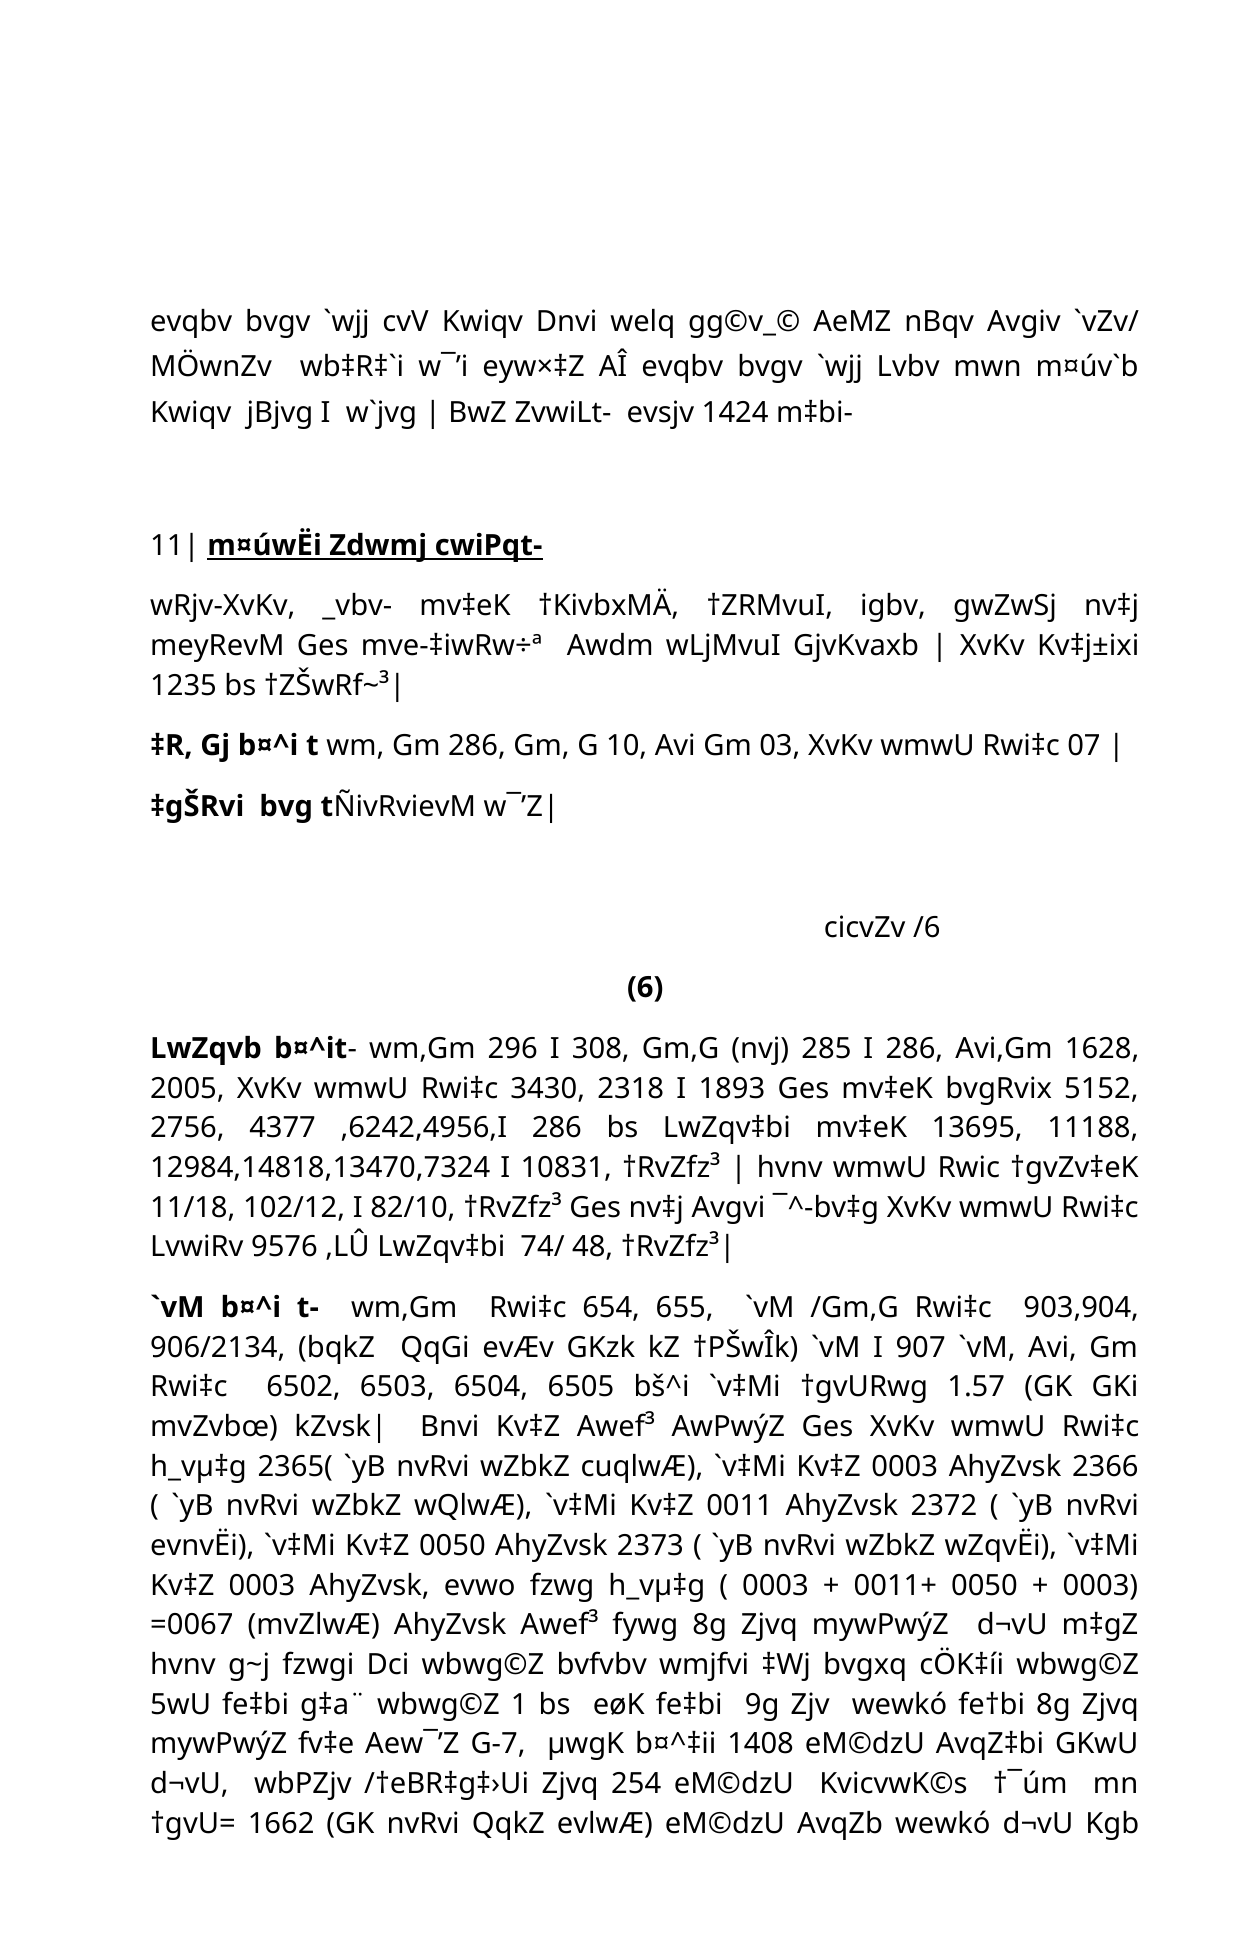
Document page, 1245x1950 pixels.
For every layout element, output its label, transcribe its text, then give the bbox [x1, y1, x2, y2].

text cicvZv /6 [150, 906, 1140, 946]
text LwZqvb b¤^it- wm,Gm 296 I 308, Gm,G (nvj) 285 I 286, Avi,Gm 1628, 2005, XvKv wmwU Rwi‡c 3430, 2318 I 1893 Ges mv‡eK bvgRvix 5152, 2756, 4377 ,6242,4956,I 286 bs LwZqv‡bi mv‡eK 13695, 11188, 12984,14818,13470,7324 I 10831, †RvZfz³ | hvnv wmwU Rwic †gvZv‡eK 11/18, 102/12, I 82/10, †RvZfz³ Ges nv‡j Avgvi ¯^-bv‡g XvKv wmwU Rwi‡c LvwiRv 9576 ,LÛ LwZqv‡bi 74/ 48, †RvZfz³| [150, 1027, 1140, 1265]
text ‡gŠRvi bvg tÑivRvievM w¯’Z| [150, 785, 1140, 825]
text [150, 1286, 1140, 1842]
text wRjv-XvKv, _vbv- mv‡eK †KivbxMÄ, †ZRMvuI, igbv, gwZwSj nv‡j meyRevM Ges mve-‡iwRw÷ª Awdm wLjMvuI GjvKvaxb | XvKv Kv‡j±ixi 1235 bs †ZŠwRf~³| [150, 585, 1140, 704]
text 11| m¤úwËi Zdwmj cwiPqt- [150, 524, 1140, 564]
text (6) [150, 967, 1140, 1006]
text ‡R, Gj b¤^i t wm, Gm 286, Gm, G 10, Avi Gm 03, XvKv wmwU Rwi‡c 07 | [150, 724, 1140, 764]
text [150, 300, 1140, 431]
